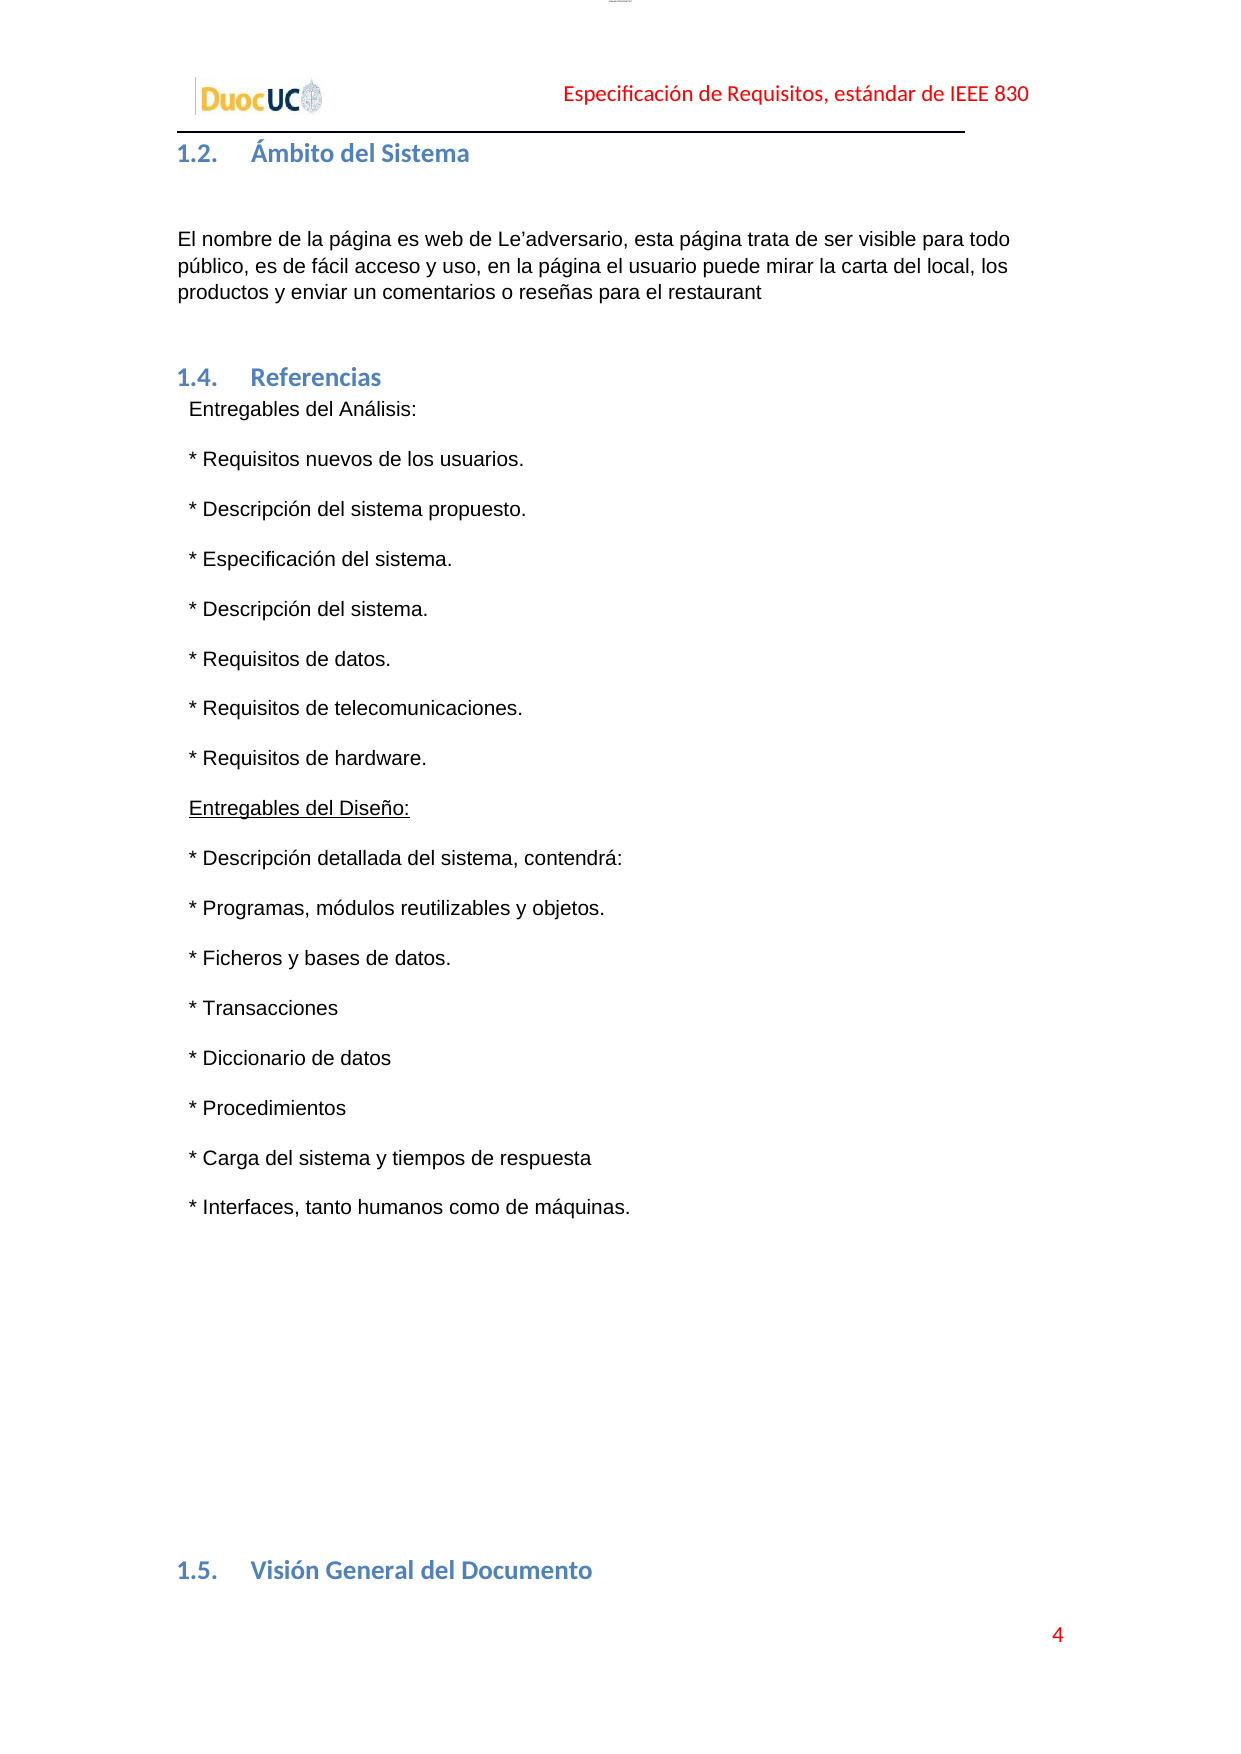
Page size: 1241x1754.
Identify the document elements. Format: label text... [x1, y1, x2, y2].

text * Procedimientos [189, 1095, 1063, 1119]
text El nombre de la página es web de Le’adversario, esta página trata de ser visible para todo público, es de fácil acceso y uso, en la página el usuario puede mirar la carta del local, los productos y enviar un comentarios o reseñas para el restaurant [177, 227, 1063, 304]
text * Requisitos nuevos de los usuarios. [189, 447, 1063, 471]
text * Transacciones [189, 996, 1063, 1019]
text 1.5. Visión General del Documento [176, 1553, 1063, 1586]
text * Interfaces, tanto humanos como de máquinas. [189, 1195, 1063, 1219]
text * Programas, módulos reutilizables y objetos. [189, 896, 1063, 920]
text * Descripción del sistema. [189, 596, 1063, 620]
text * Requisitos de telecomunicaciones. [189, 696, 1063, 720]
text * Diccionario de datos [189, 1046, 1063, 1069]
text * Descripción del sistema propuesto. [189, 497, 1063, 521]
text Entregables del Diseño: [189, 796, 1063, 820]
text 1.2. Ámbito del Sistema [176, 73, 1063, 169]
text * Requisitos de datos. [189, 646, 1063, 670]
text * Ficheros y bases de datos. [189, 946, 1063, 970]
text 1.4. Referencias [176, 361, 1063, 394]
text * Especificación del sistema. [189, 547, 1063, 571]
text Entregables del Análisis: [189, 397, 1063, 421]
text * Descripción detallada del sistema, contendrá: [189, 846, 1063, 870]
text * Carga del sistema y tiempos de respuesta [189, 1145, 1063, 1169]
text * Requisitos de hardware. [189, 746, 1063, 770]
